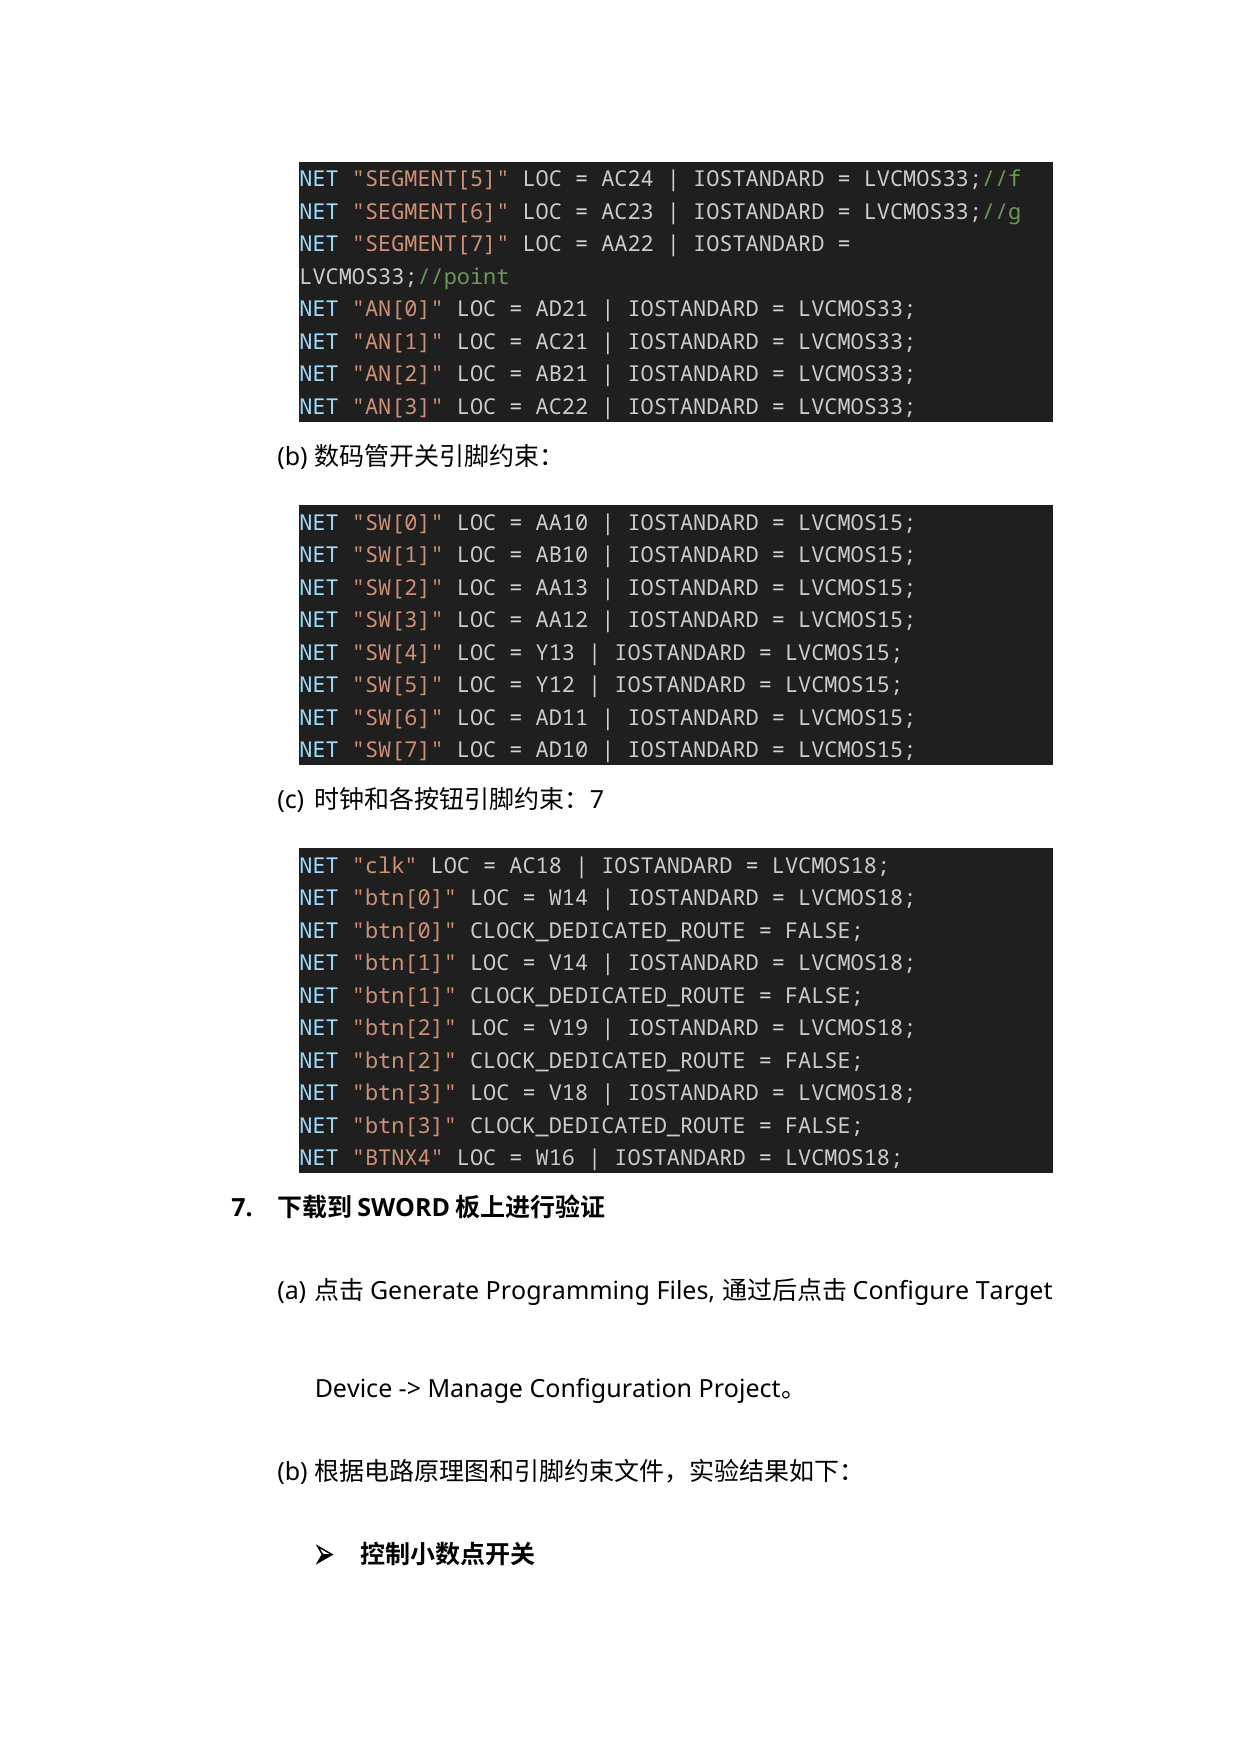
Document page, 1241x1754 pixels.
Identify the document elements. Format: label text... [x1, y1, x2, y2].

list 时钟和各按钮引脚约束：7 [277, 765, 1053, 830]
text NET "btn[0]" CLOCK_DEDICATED_ROUTE = FALSE; [299, 913, 1053, 946]
text NET "btn[2]" CLOCK_DEDICATED_ROUTE = FALSE; [299, 1043, 1053, 1076]
text NET "btn[1]" CLOCK_DEDICATED_ROUTE = FALSE; [299, 978, 1053, 1011]
list 数码管开关引脚约束： [277, 422, 1053, 487]
text NET "SEGMENT[5]" LOC = AC24 | IOSTANDARD = LVCMOS33;//f [299, 162, 1053, 194]
text NET "btn[1]" LOC = V14 | IOSTANDARD = LVCMOS18; [299, 946, 1053, 978]
list 根据电路原理图和引脚约束文件，实验结果如下： [277, 1437, 1053, 1502]
text NET "SW[7]" LOC = AD10 | IOSTANDARD = LVCMOS15; [299, 733, 1053, 765]
text NET "AN[0]" LOC = AD21 | IOSTANDARD = LVCMOS33; [299, 292, 1053, 324]
text NET "clk" LOC = AC18 | IOSTANDARD = LVCMOS18; [299, 848, 1053, 881]
text NET "btn[3]" CLOCK_DEDICATED_ROUTE = FALSE; [299, 1108, 1053, 1141]
text NET "SW[1]" LOC = AB10 | IOSTANDARD = LVCMOS15; [299, 538, 1053, 570]
text NET "SW[4]" LOC = Y13 | IOSTANDARD = LVCMOS15; [299, 635, 1053, 668]
text NET "BTNX4" LOC = W16 | IOSTANDARD = LVCMOS18; [299, 1141, 1053, 1173]
text NET "btn[2]" LOC = V19 | IOSTANDARD = LVCMOS18; [299, 1011, 1053, 1043]
text NET "SW[5]" LOC = Y12 | IOSTANDARD = LVCMOS15; [299, 668, 1053, 700]
text NET "SW[2]" LOC = AA13 | IOSTANDARD = LVCMOS15; [299, 570, 1053, 603]
text NET "SW[0]" LOC = AA10 | IOSTANDARD = LVCMOS15; [299, 505, 1053, 538]
text NET "SEGMENT[7]" LOC = AA22 | IOSTANDARD = LVCMOS33;//point [299, 227, 1053, 292]
text NET "SW[6]" LOC = AD11 | IOSTANDARD = LVCMOS15; [299, 700, 1053, 733]
text NET "AN[2]" LOC = AB21 | IOSTANDARD = LVCMOS33; [299, 357, 1053, 389]
list 点击Generate Programming Files, 通过后点击Configure Target Device -> Manage Configuration Project。 [277, 1256, 1053, 1419]
text NET "SEGMENT[6]" LOC = AC23 | IOSTANDARD = LVCMOS33;//g [299, 194, 1053, 227]
list 下载到SWORD板上进行验证 [231, 1173, 1053, 1238]
text NET "btn[0]" LOC = W14 | IOSTANDARD = LVCMOS18; [299, 881, 1053, 913]
list 控制小数点开关 [314, 1520, 1053, 1585]
text NET "AN[3]" LOC = AC22 | IOSTANDARD = LVCMOS33; [299, 389, 1053, 422]
text NET "btn[3]" LOC = V18 | IOSTANDARD = LVCMOS18; [299, 1076, 1053, 1108]
text NET "AN[1]" LOC = AC21 | IOSTANDARD = LVCMOS33; [299, 324, 1053, 357]
text NET "SW[3]" LOC = AA12 | IOSTANDARD = LVCMOS15; [299, 603, 1053, 635]
